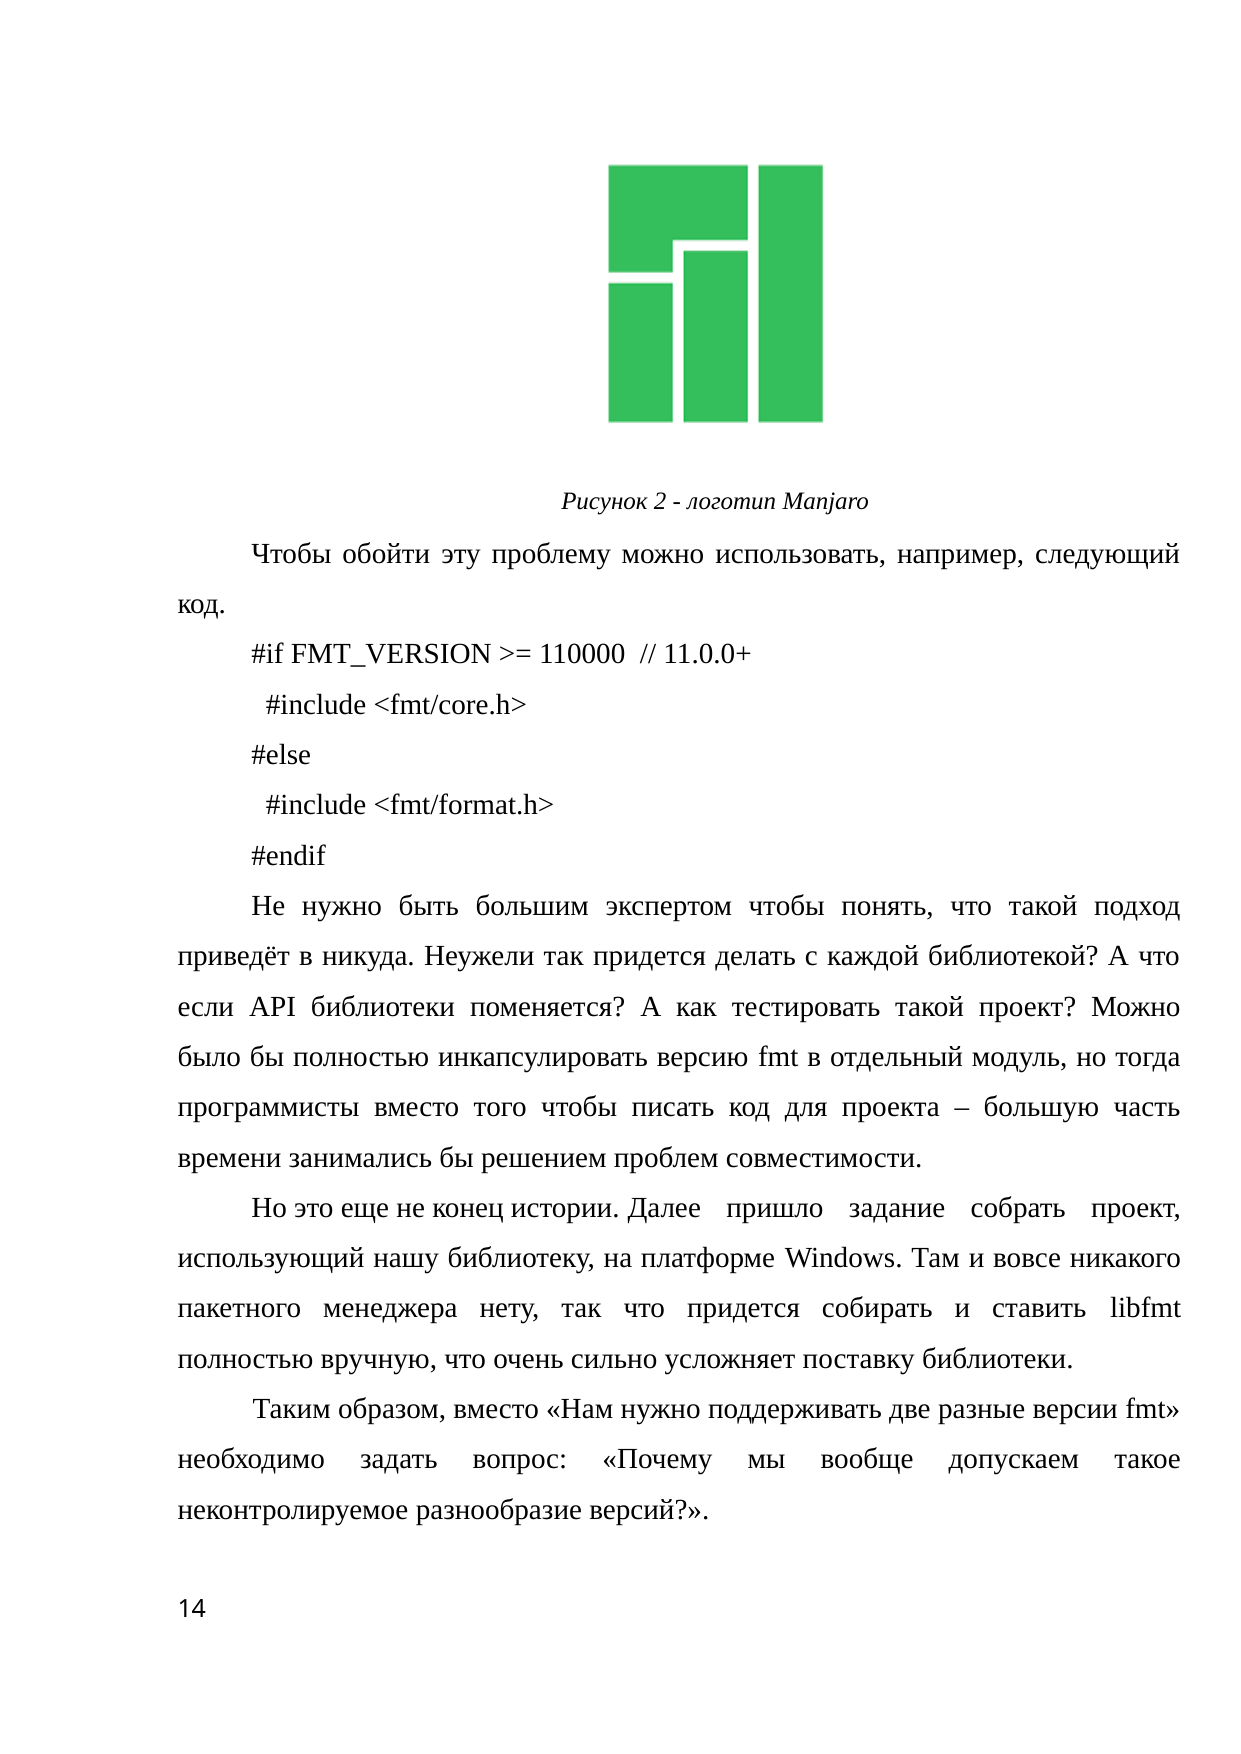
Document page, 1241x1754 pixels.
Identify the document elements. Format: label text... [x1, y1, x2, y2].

text #endif [177, 838, 1181, 871]
text Не нужно быть большим экспертом чтобы понять, что такой подход приведёт в никуда. Неужели так придется делать с каждой библиотекой? А что если API библиотеки поменяется? А как тестировать такой проект? Можно было бы полностью инкапсулировать версию fmt в отдельный модуль, но тогда программисты вместо того чтобы писать код для проекта – большую часть времени занимались бы решением проблем совместимости. [177, 888, 1181, 1173]
text Но это еще не конец истории. Далее пришло задание собрать проект, использующий нашу библиотеку, на платформе Windows. Там и вовсе никакого пакетного менеджера нету, так что придется собирать и ставить libfmt полностью вручную, что очень сильно усложняет поставку библиотеки. [177, 1190, 1181, 1374]
text #else [177, 737, 1181, 771]
text Таким образом, вместо «Нам нужно поддерживать две разные версии fmt» необходимо задать вопрос: «Почему мы вообще допускаем такое неконтролируемое разнообразие версий?». [177, 1391, 1181, 1525]
picture [540, 118, 892, 470]
text Чтобы обойти эту проблему можно использовать, например, следующий код. [177, 536, 1181, 620]
text #if FMT_VERSION >= 110000 // 11.0.0+ [177, 637, 1181, 670]
text #include <fmt/format.h> [177, 787, 1181, 821]
text #include <fmt/core.h> [177, 687, 1181, 720]
